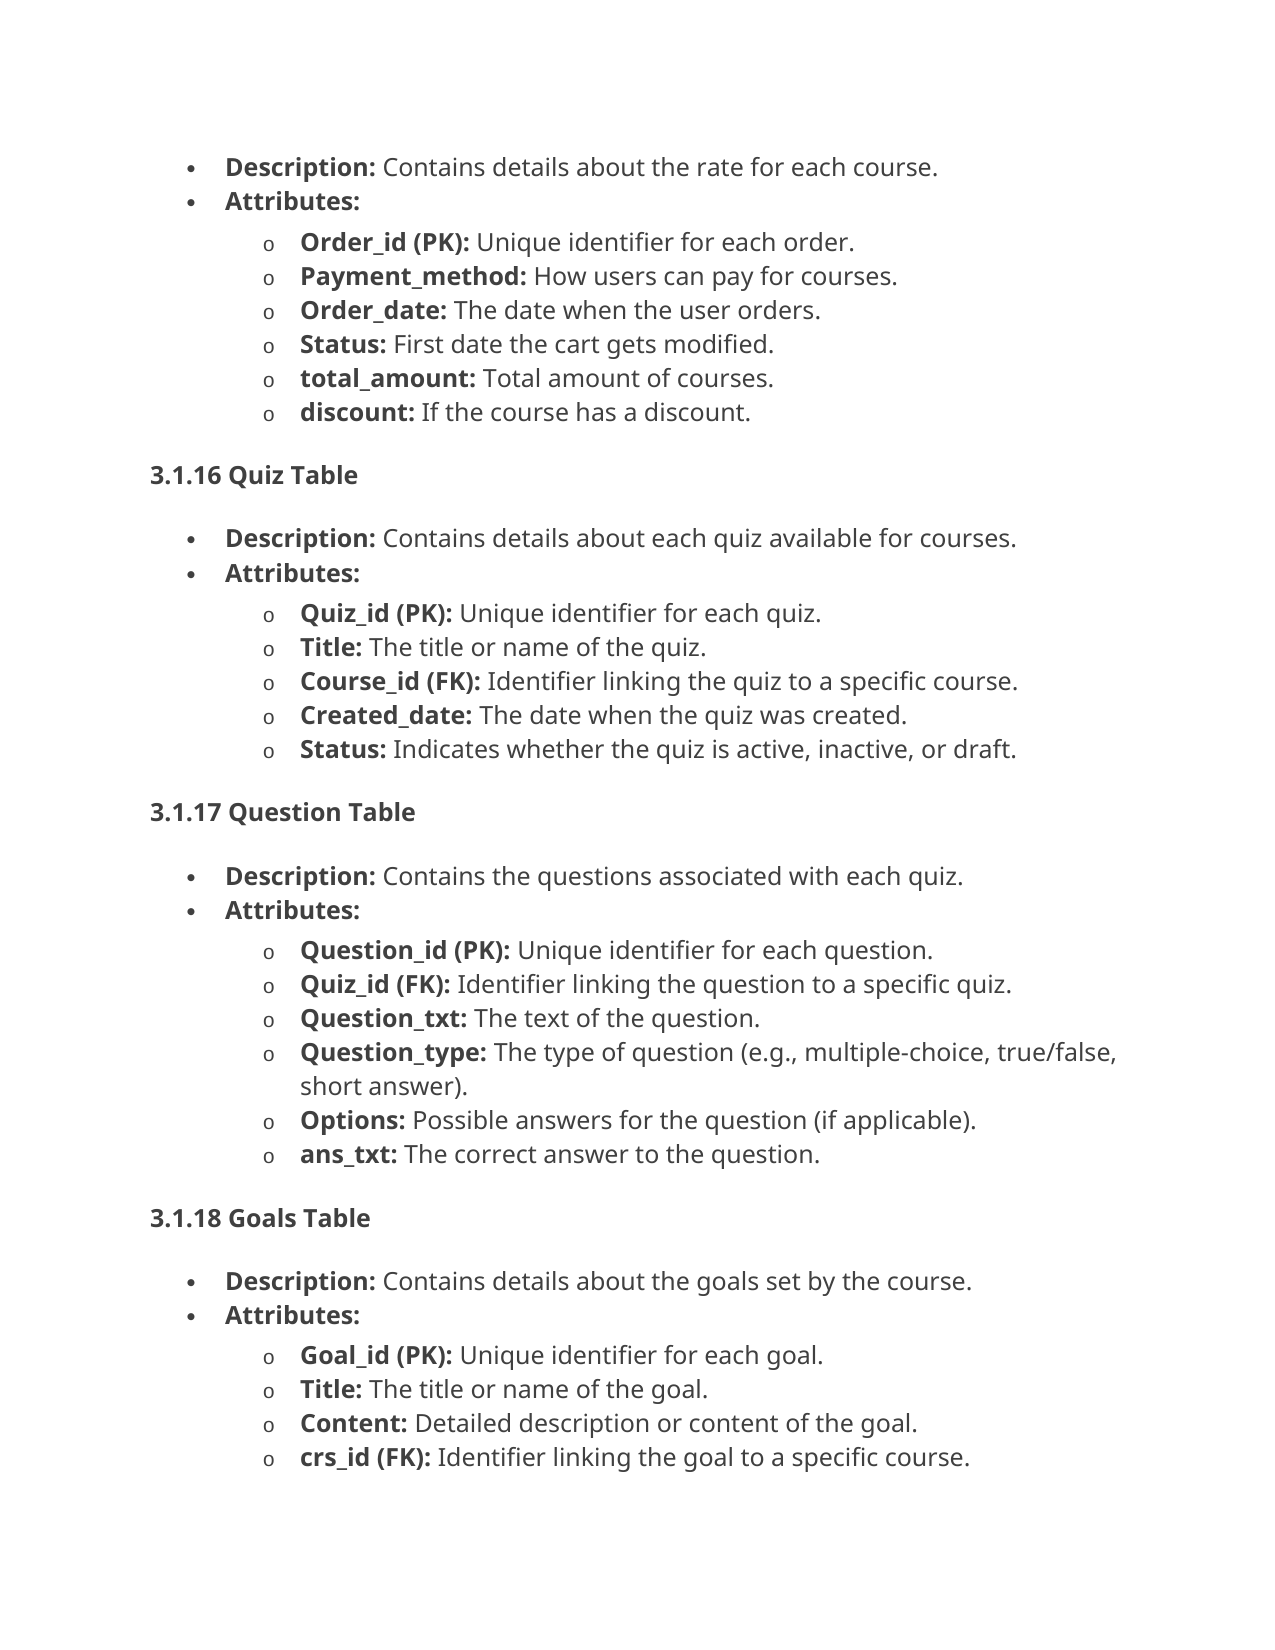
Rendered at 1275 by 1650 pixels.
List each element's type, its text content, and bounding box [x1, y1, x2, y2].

list Course_id (FK): Identifier linking the quiz to a specific course. [262, 664, 1125, 698]
list discount: If the course has a discount. [262, 395, 1125, 429]
list Question_id (PK): Unique identifier for each question. [262, 933, 1125, 967]
list Order_date: The date when the user orders. [262, 292, 1125, 327]
list total_amount: Total amount of courses. [262, 361, 1125, 395]
list Payment_method: How users can pay for courses. [262, 258, 1125, 292]
list Description: Contains details about the goals set by the course. [187, 1263, 1125, 1297]
list Question_type: The type of question (e.g., multiple-choice, true/false, short answer). [262, 1035, 1125, 1103]
list Quiz_id (FK): Identifier linking the question to a specific quiz. [262, 967, 1125, 1001]
list ans_txt: The correct answer to the question. [262, 1137, 1125, 1171]
text 3.1.17 Question Table [150, 795, 1125, 829]
list Goal_id (PK): Unique identifier for each goal. [262, 1338, 1125, 1372]
list Quiz_id (PK): Unique identifier for each quiz. [262, 596, 1125, 629]
list Attributes: [187, 555, 1125, 589]
list Attributes: [187, 184, 1125, 218]
list Options: Possible answers for the question (if applicable). [262, 1103, 1125, 1137]
list Status: Indicates whether the quiz is active, inactive, or draft. [262, 732, 1125, 766]
list Content: Detailed description or content of the goal. [262, 1406, 1125, 1440]
list Status: First date the cart gets modified. [262, 327, 1125, 361]
text 3.1.18 Goals Table [150, 1200, 1125, 1234]
list Order_id (PK): Unique identifier for each order. [262, 224, 1125, 258]
list Description: Contains the questions associated with each quiz. [187, 858, 1125, 892]
list Description: Contains details about each quiz available for courses. [187, 521, 1125, 555]
list Title: The title or name of the goal. [262, 1372, 1125, 1406]
list Created_date: The date when the quiz was created. [262, 698, 1125, 732]
list Question_txt: The text of the question. [262, 1001, 1125, 1035]
list Attributes: [187, 892, 1125, 926]
text 3.1.16 Quiz Table [150, 458, 1125, 492]
list Attributes: [187, 1297, 1125, 1332]
list crs_id (FK): Identifier linking the goal to a specific course. [262, 1440, 1125, 1474]
list Description: Contains details about the rate for each course. [187, 150, 1125, 184]
list Title: The title or name of the quiz. [262, 629, 1125, 664]
